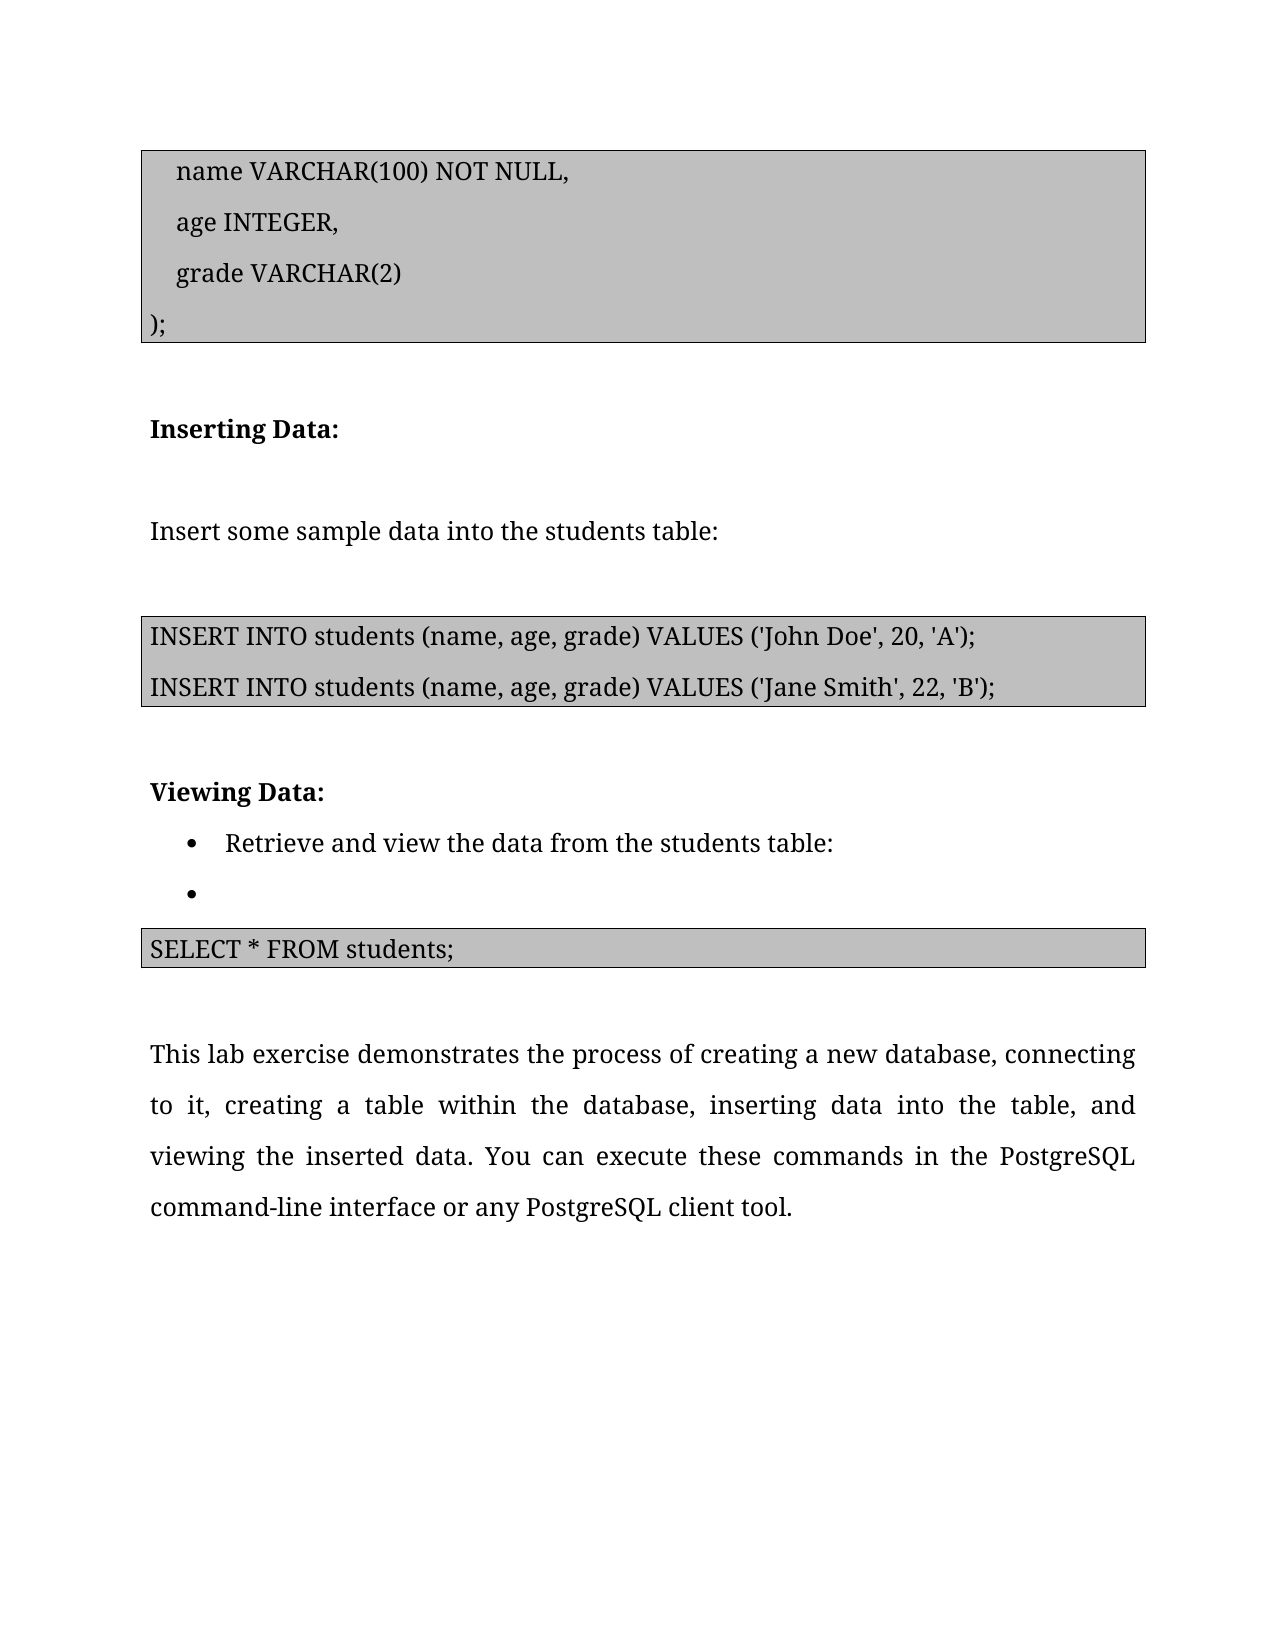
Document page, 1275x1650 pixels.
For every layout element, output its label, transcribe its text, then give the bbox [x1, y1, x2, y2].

text Insert some sample data into the students table: [150, 513, 1137, 548]
text name VARCHAR(100) NOT NULL, [142, 151, 1145, 187]
text Inserting Data: [150, 411, 1137, 446]
text Viewing Data: [150, 775, 1137, 809]
list Retrieve and view the data from the students table: [187, 826, 1137, 860]
text age INTEGER, [142, 201, 1145, 238]
text INSERT INTO students (name, age, grade) VALUES ('John Doe', 20, 'A'); [142, 617, 1145, 653]
text INSERT INTO students (name, age, grade) VALUES ('Jane Smith', 22, 'B'); [142, 667, 1145, 706]
text This lab exercise demonstrates the process of creating a new database, connecting to it, creating a table within the database, inserting data into the table, and viewing the inserted data. You can execute these commands in the PostgreSQL command-line interface or any PostgreSQL client tool. [150, 1036, 1137, 1224]
text SELECT * FROM students; [142, 929, 1145, 967]
text grade VARCHAR(2) [142, 252, 1145, 289]
text ); [142, 303, 1145, 342]
